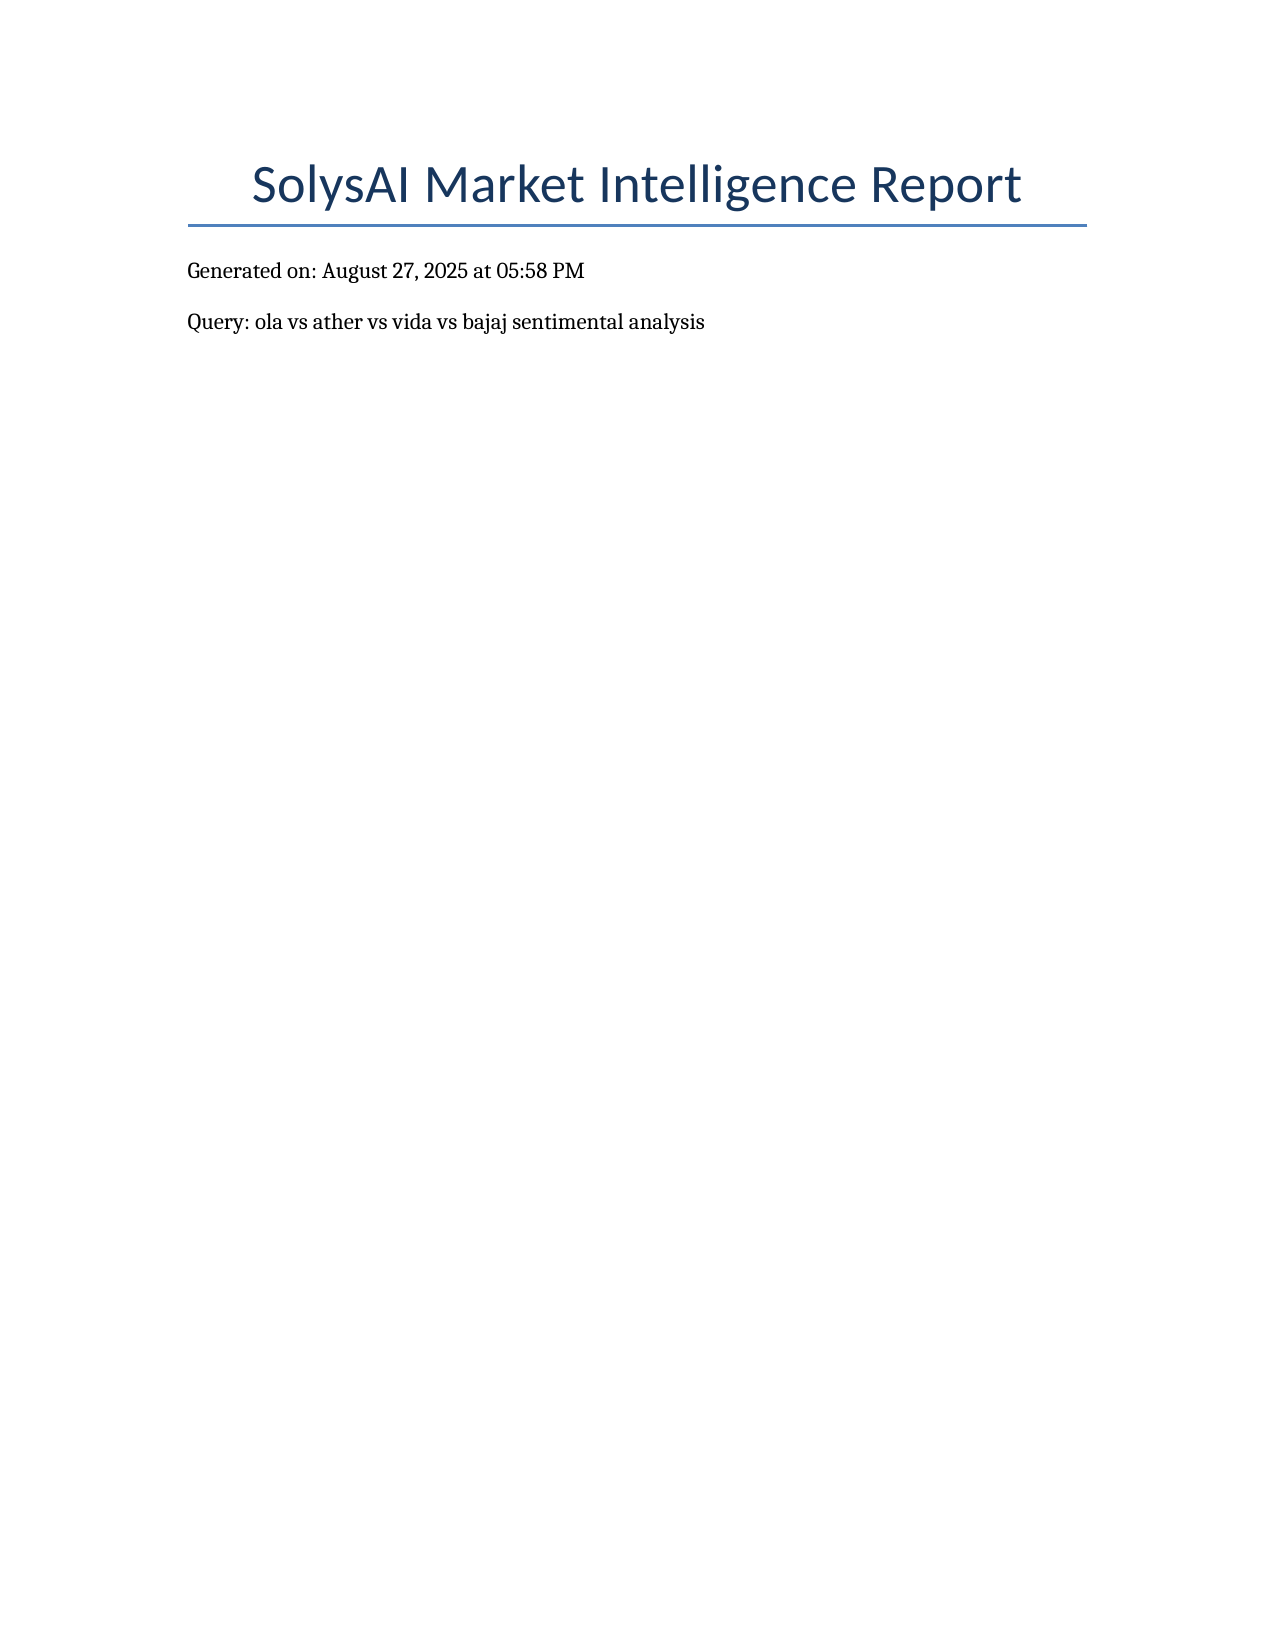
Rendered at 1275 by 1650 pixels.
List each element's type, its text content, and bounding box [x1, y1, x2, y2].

text Generated on: August 27, 2025 at 05:58 PM [187, 258, 1087, 284]
title SolysAI Market Intelligence Report [187, 150, 1087, 227]
text Query: ola vs ather vs vida vs bajaj sentimental analysis [187, 309, 1087, 335]
